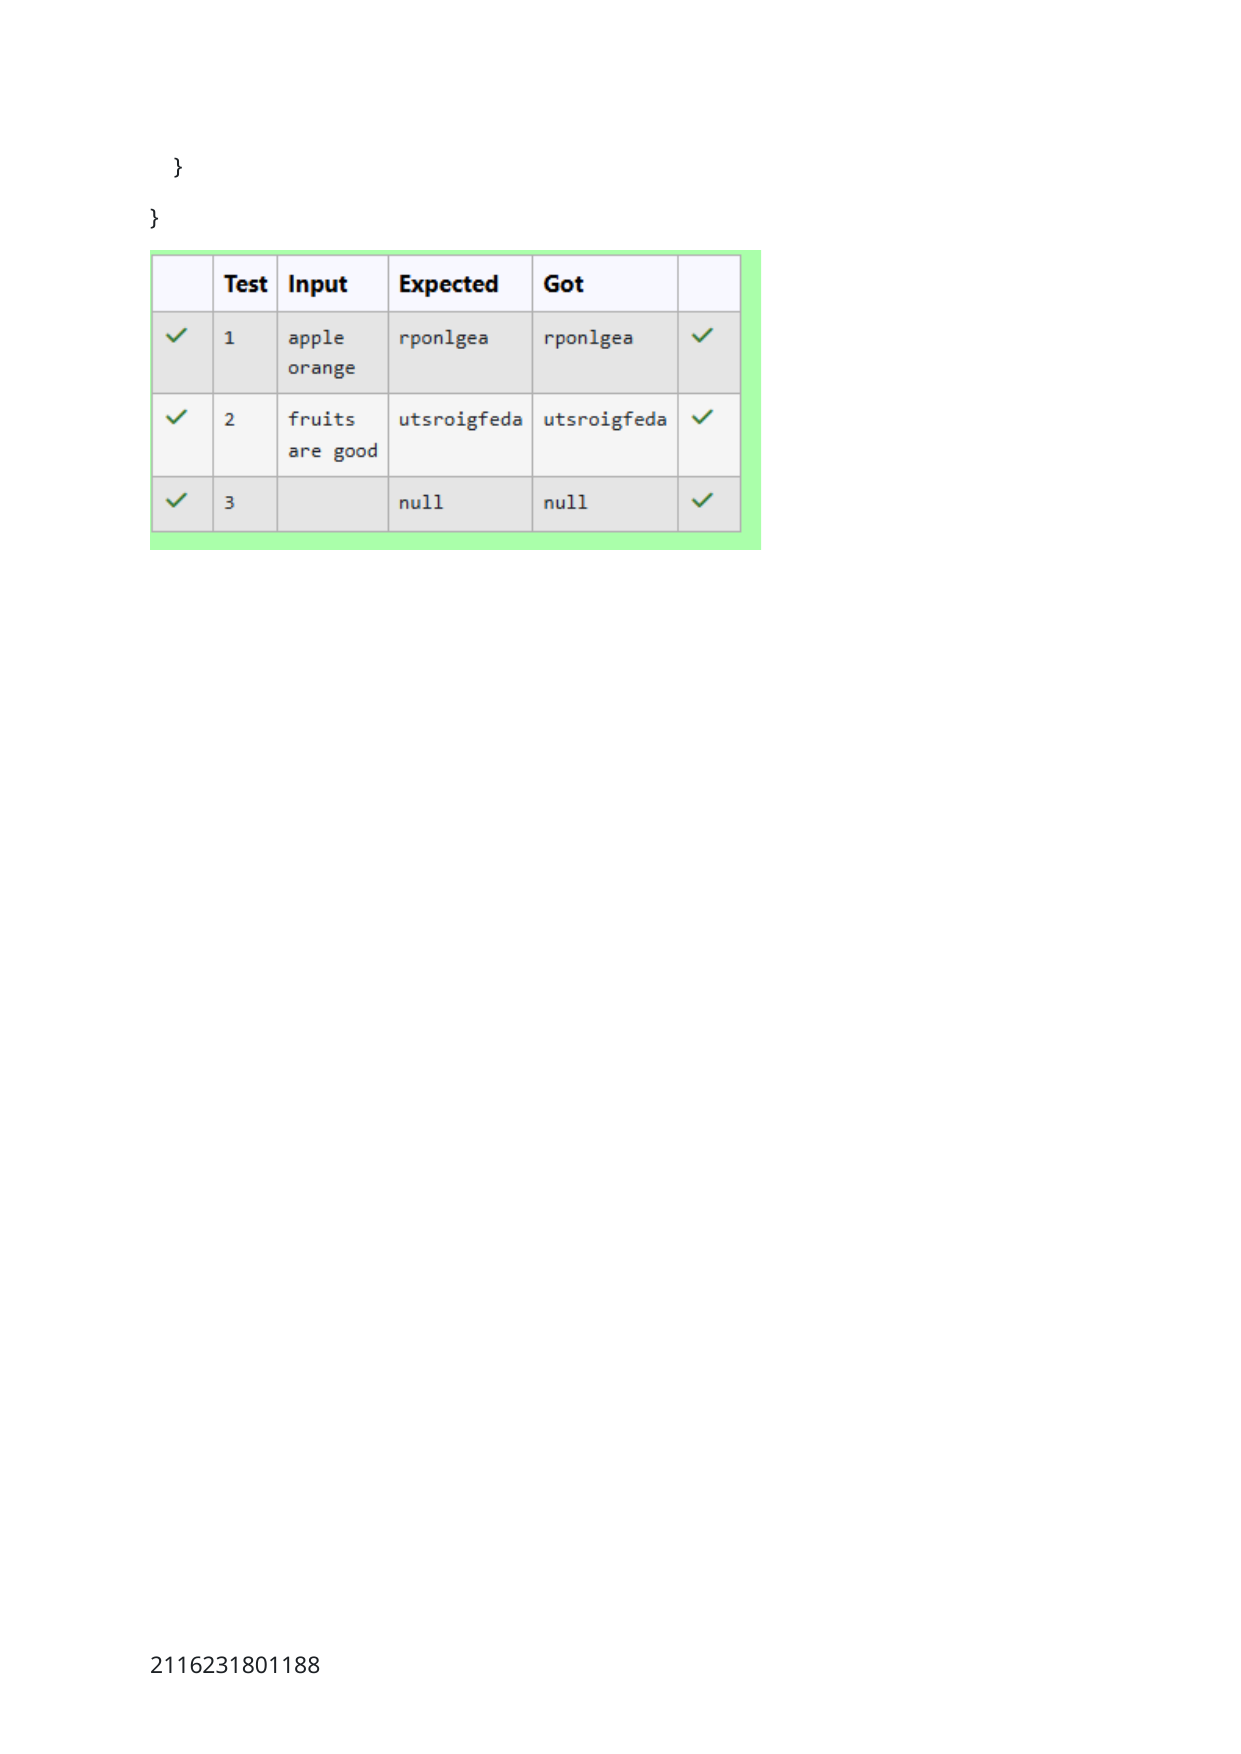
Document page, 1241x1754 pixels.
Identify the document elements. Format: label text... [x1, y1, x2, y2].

text } [150, 150, 1090, 181]
picture [150, 250, 762, 550]
text } [150, 200, 1090, 232]
